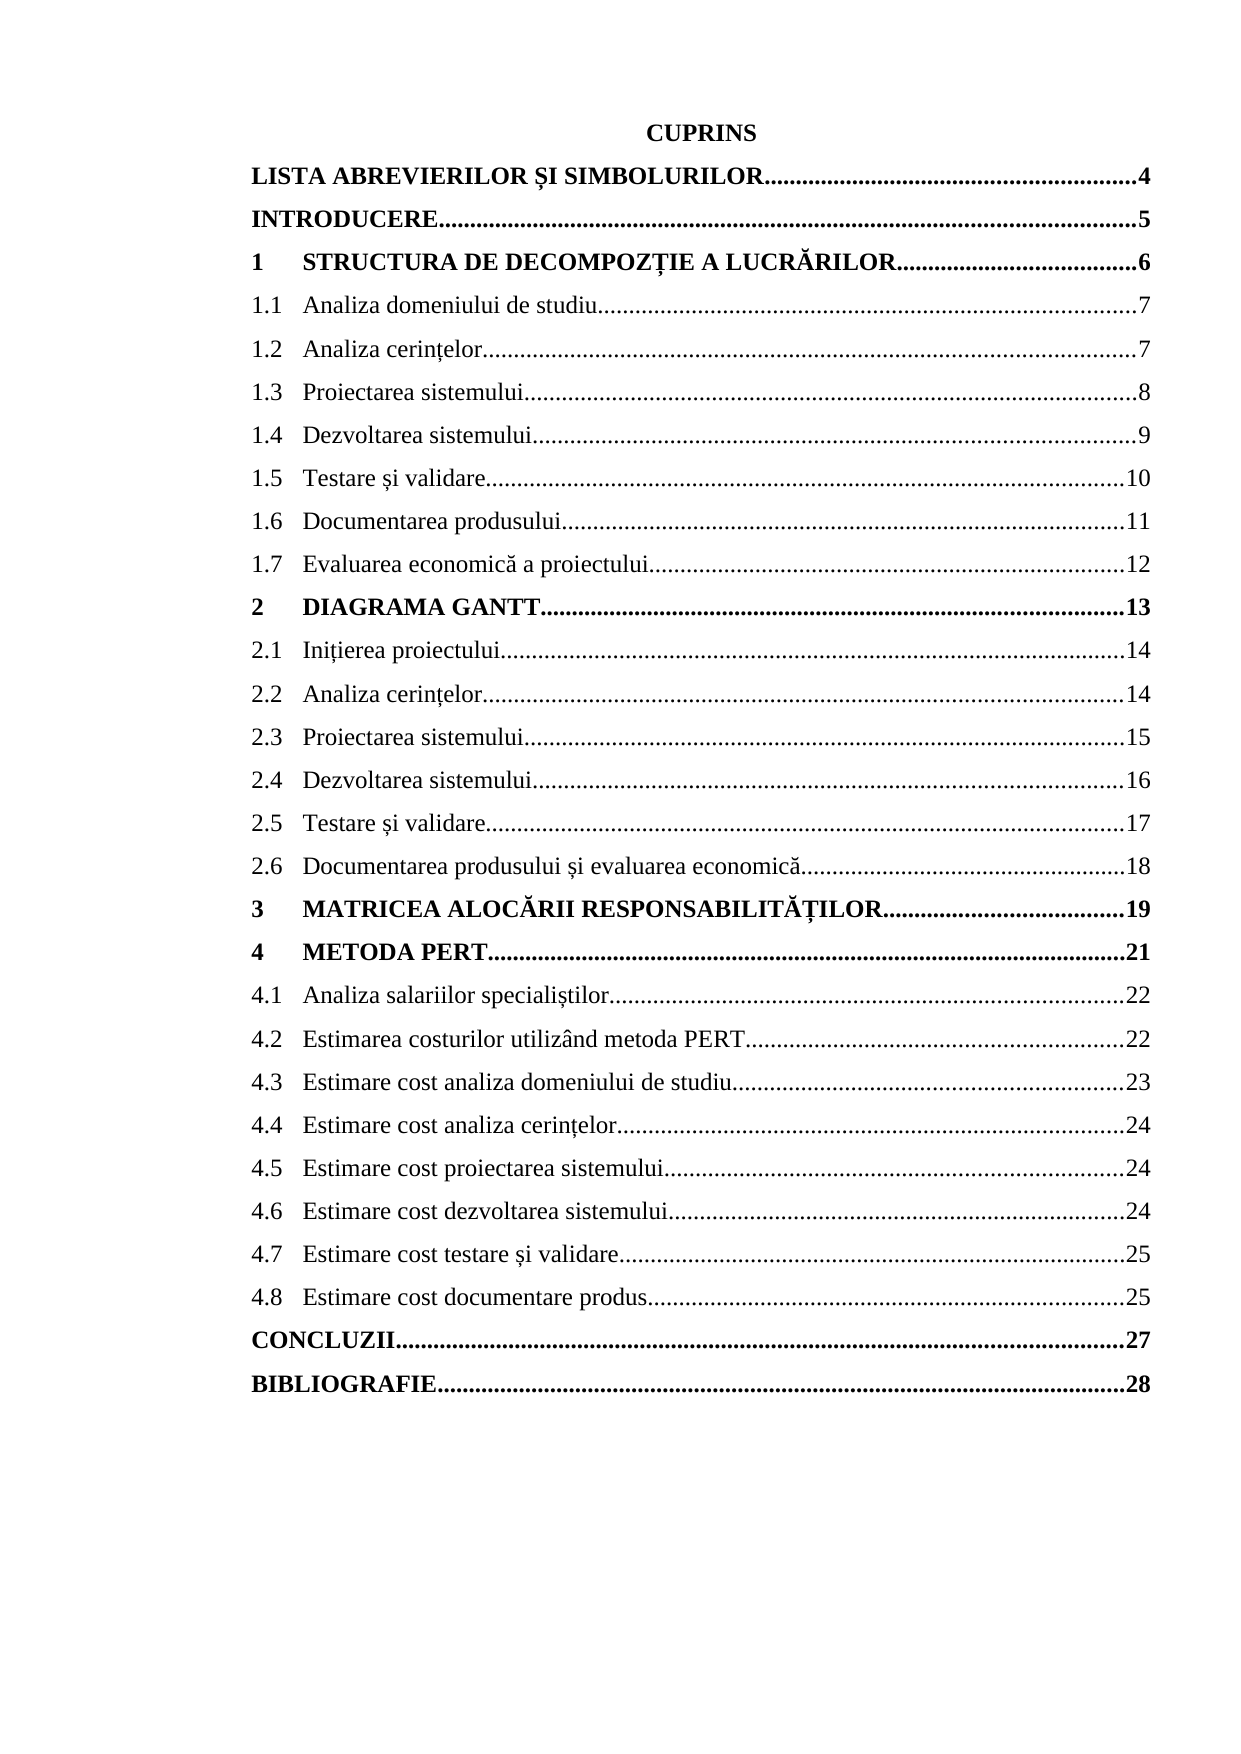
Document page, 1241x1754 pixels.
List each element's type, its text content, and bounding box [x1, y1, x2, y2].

text 1.3 Proiectarea sistemului 8 [177, 377, 1152, 406]
text 4.2 Estimarea costurilor utilizând metoda PERT 22 [177, 1024, 1152, 1052]
text Concluzii 27 [177, 1326, 1152, 1354]
text 1 structura De decompozție a lucrărilor 6 [177, 247, 1152, 276]
text 1.1 Analiza domeniului de studiu 7 [177, 291, 1152, 319]
text Lista abrevierilor și simbolurilor 4 [177, 161, 1152, 190]
text 2.6 Documentarea produsului și evaluarea economică 18 [177, 851, 1152, 880]
text 1.5 Testare și validare 10 [177, 463, 1152, 492]
text BIBLIOGRAFIE 28 [177, 1369, 1152, 1397]
text 4.3 Estimare cost analiza domeniului de studiu 23 [177, 1067, 1152, 1096]
text INtroducere 5 [177, 204, 1152, 233]
text 4 metoda pert 21 [177, 937, 1152, 966]
text 4.5 Estimare cost proiectarea sistemului 24 [177, 1153, 1152, 1182]
text 3 matricea alocării responsabilităților 19 [177, 894, 1152, 923]
text 2.5 Testare și validare 17 [177, 808, 1152, 837]
text 1.7 Evaluarea economică a proiectului 12 [177, 549, 1152, 578]
text 2.2 Analiza cerințelor 14 [177, 679, 1152, 707]
text 4.7 Estimare cost testare și validare 25 [177, 1239, 1152, 1268]
text 1.6 Documentarea produsului 11 [177, 506, 1152, 535]
text 2.3 Proiectarea sistemului 15 [177, 722, 1152, 751]
text 2 diagrama gantt 13 [177, 592, 1152, 621]
text 1.4 Dezvoltarea sistemului 9 [177, 420, 1152, 449]
text 4.1 Analiza salariilor specialiștilor 22 [177, 981, 1152, 1009]
text 2.1 Inițierea proiectului 14 [177, 636, 1152, 664]
text Cuprins [177, 118, 1152, 147]
text 2.4 Dezvoltarea sistemului 16 [177, 765, 1152, 794]
text 1.2 Analiza cerințelor 7 [177, 334, 1152, 362]
text 4.6 Estimare cost dezvoltarea sistemului 24 [177, 1196, 1152, 1225]
text 4.8 Estimare cost documentare produs 25 [177, 1282, 1152, 1311]
text 4.4 Estimare cost analiza cerințelor 24 [177, 1110, 1152, 1139]
